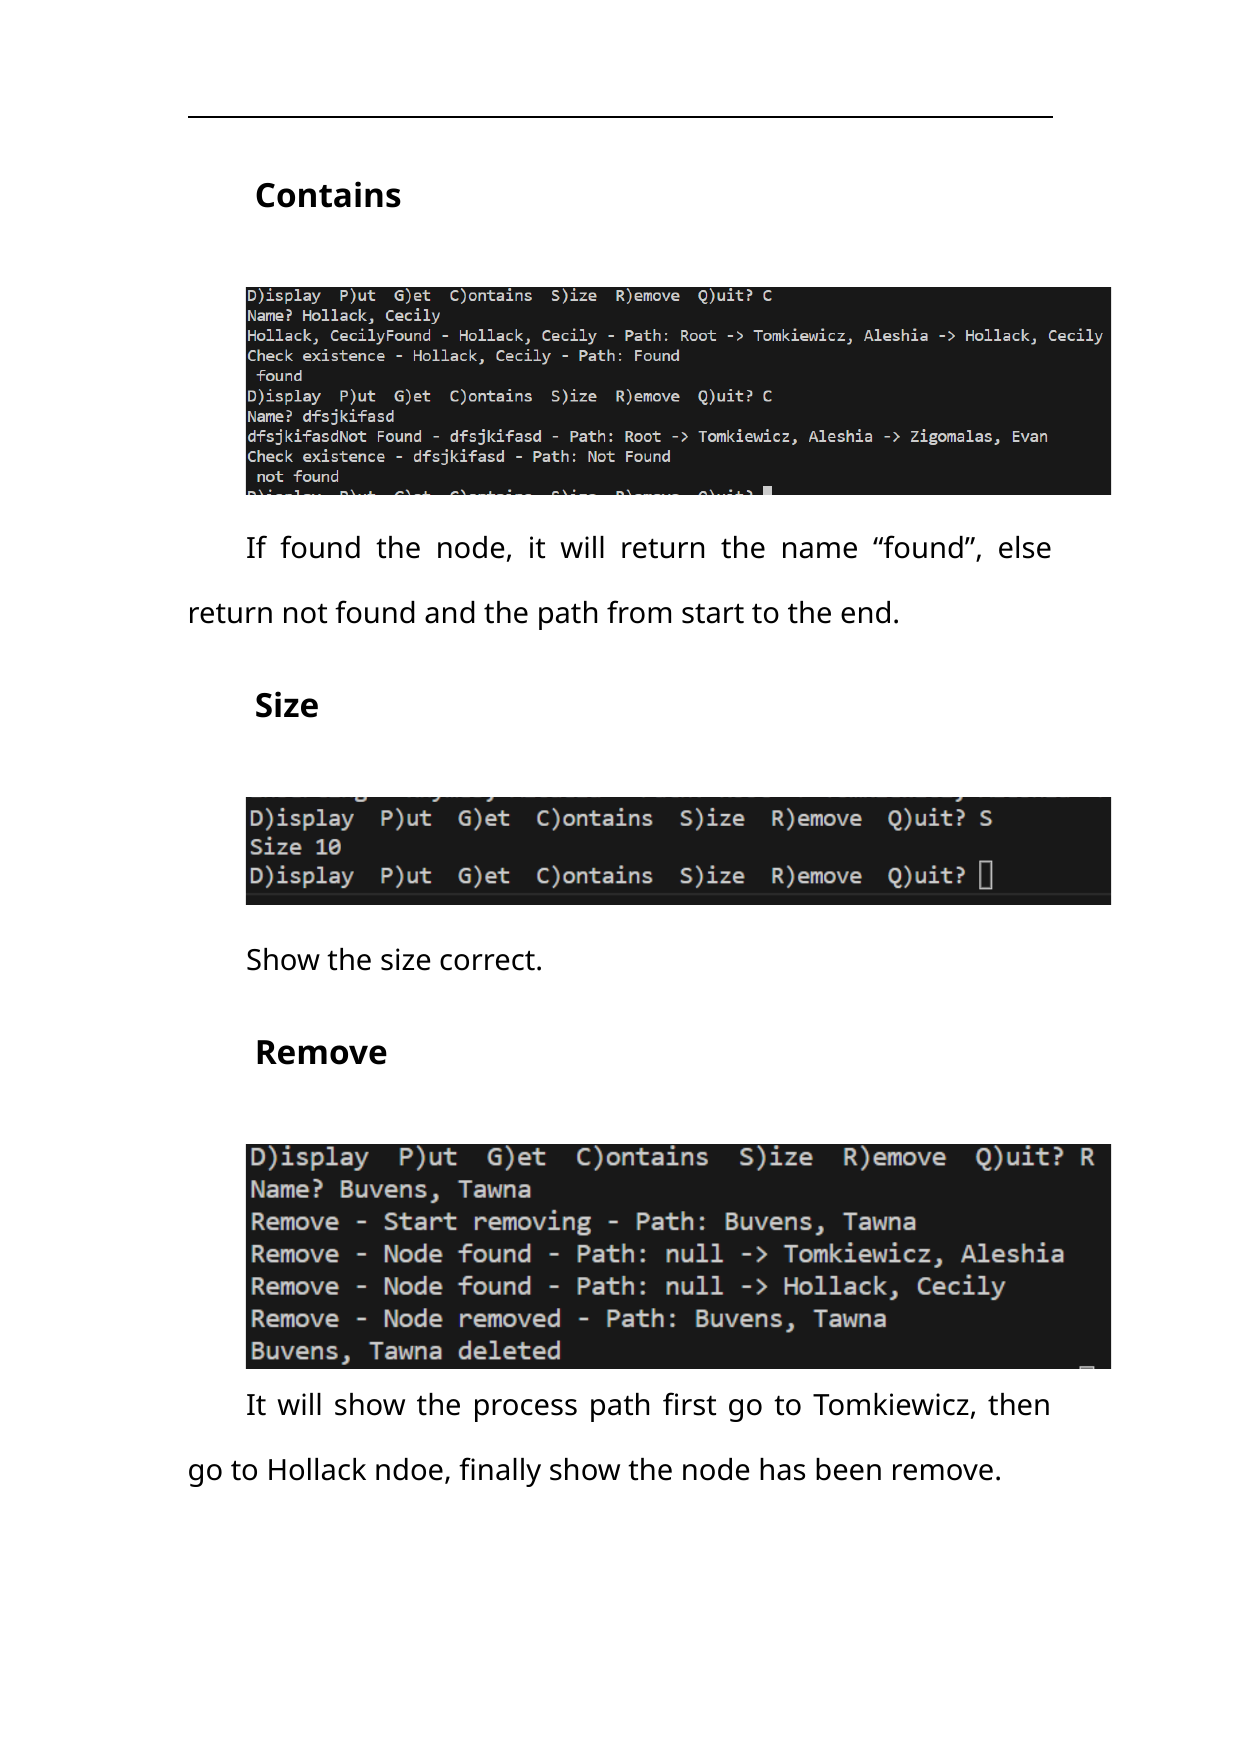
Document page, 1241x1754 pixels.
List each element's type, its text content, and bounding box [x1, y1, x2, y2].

picture [245, 287, 1112, 495]
picture [245, 1144, 1112, 1369]
subtitle Remove [187, 1019, 1053, 1084]
text If found the node, it will return the name “found”, else return not found and the path from start to the end. [187, 515, 1053, 645]
text Show the size correct. [187, 927, 1053, 992]
text It will show the process path first go to Tomkiewicz, then go to Hollack ndoe, finally show the node has been remove. [187, 1372, 1053, 1502]
subtitle Contains [187, 162, 1053, 227]
subtitle Size [187, 672, 1053, 737]
picture [245, 797, 1112, 905]
